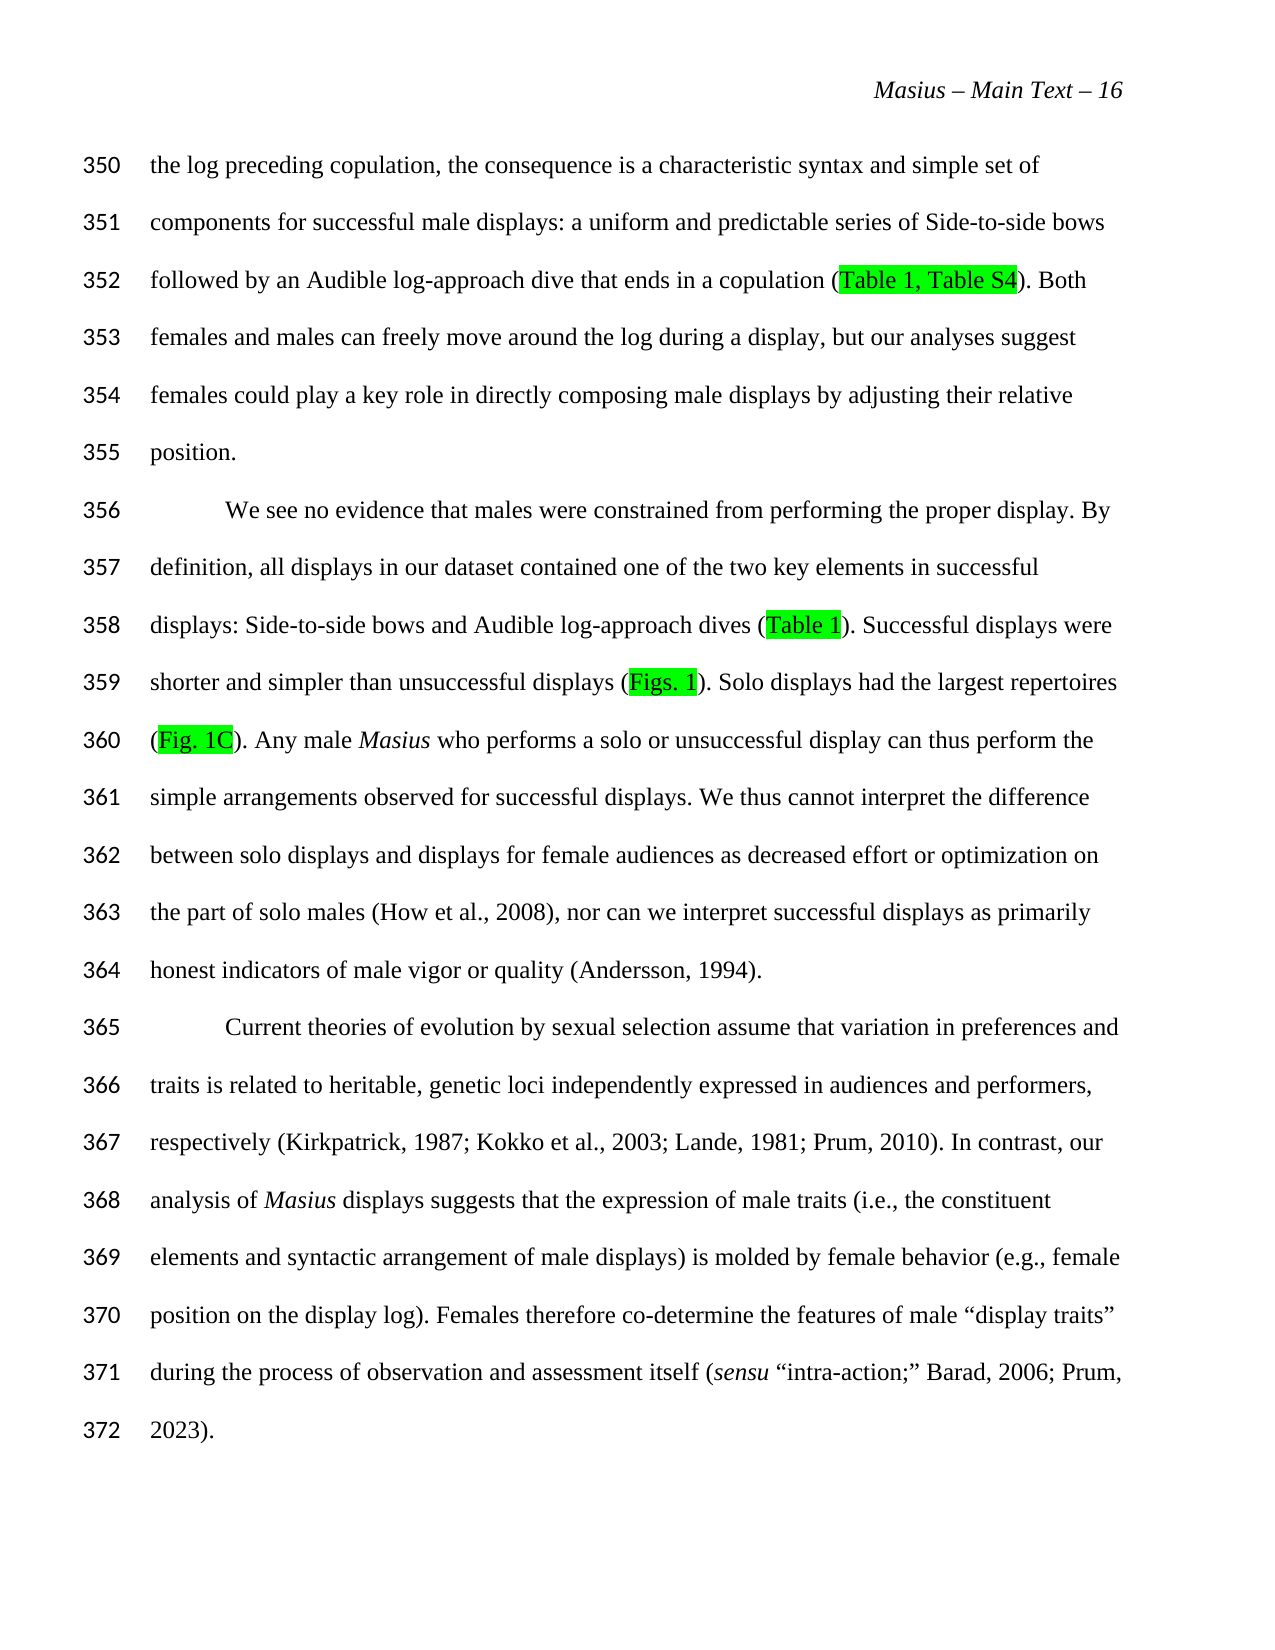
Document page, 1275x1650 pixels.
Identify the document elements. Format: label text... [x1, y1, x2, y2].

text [150, 150, 1125, 466]
text Current theories of evolution by sexual selection assume that variation in preferences and traits is related to heritable, genetic loci independently expressed in audiences and performers, respectively (Kirkpatrick, 1987; Kokko et al., 2003; Lande, 1981; Prum, 2010). In contrast, our analysis of Masius displays suggests that the expression of male traits (i.e., the constituent elements and syntactic arrangement of male displays) is molded by female behavior (e.g., female position on the display log). Females therefore co-determine the features of male “display traits” during the process of observation and assessment itself (sensu “intra-action;” Barad, 2006; Prum, 2023). [150, 1012, 1125, 1444]
text We see no evidence that males were constrained from performing the proper display. By definition, all displays in our dataset contained one of the two key elements in successful displays: Side-to-side bows and Audible log-approach dives (Table 1). Successful displays were shorter and simpler than unsuccessful displays (Figs. 1). Solo displays had the largest repertoires (Fig. 1C). Any male Masius who performs a solo or unsuccessful display can thus perform the simple arrangements observed for successful displays. We thus cannot interpret the difference between solo displays and displays for female audiences as decreased effort or optimization on the part of solo males (How et al., 2008), nor can we interpret successful displays as primarily honest indicators of male vigor or quality (Andersson, 1994). [150, 495, 1125, 984]
